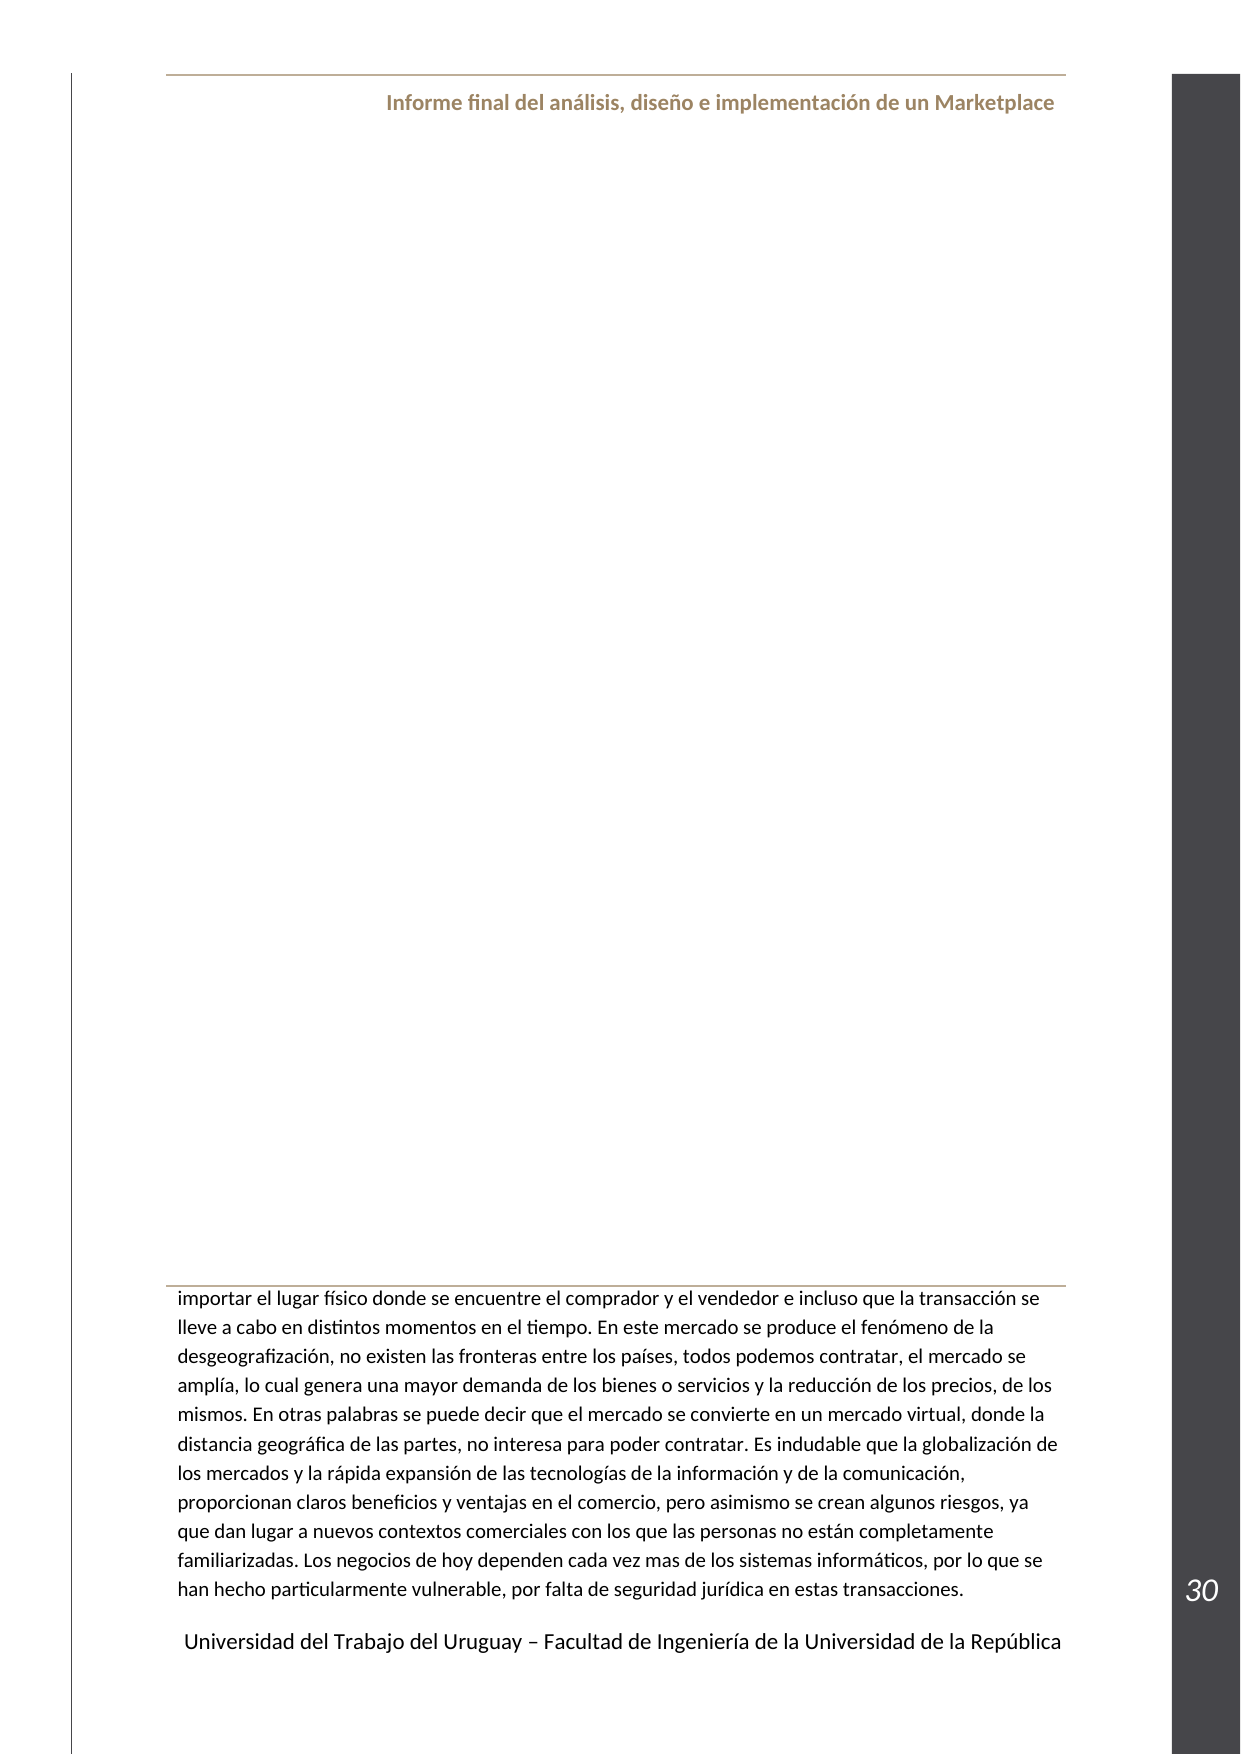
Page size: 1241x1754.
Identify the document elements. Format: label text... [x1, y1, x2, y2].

text Por su parte, el mercado virtual o electrónico se fundamenta en las nuevas tecnologías y, contrariamente al mercado convencional, permite que las transacciones comerciales se realicen sin importar el lugar físico donde se encuentre el comprador y el vendedor e incluso que la transacción se lleve a cabo en distintos momentos en el tiempo. En este mercado se produce el fenómeno de la desgeografización, no existen las fronteras entre los países, todos podemos contratar, el mercado se amplía, lo cual genera una mayor demanda de los bienes o servicios y la reducción de los precios, de los mismos. En otras palabras se puede decir que el mercado se convierte en un mercado virtual, donde la distancia geográfica de las partes, no interesa para poder contratar. Es indudable que la globalización de los mercados y la rápida expansión de las tecnologías de la información y de la comunicación, proporcionan claros beneficios y ventajas en el comercio, pero asimismo se crean algunos riesgos, ya que dan lugar a nuevos contextos comerciales con los que las personas no están completamente familiarizadas. Los negocios de hoy dependen cada vez mas de los sistemas informáticos, por lo que se han hecho particularmente vulnerable, por falta de seguridad jurídica en estas transacciones. [177, 1287, 1063, 1602]
